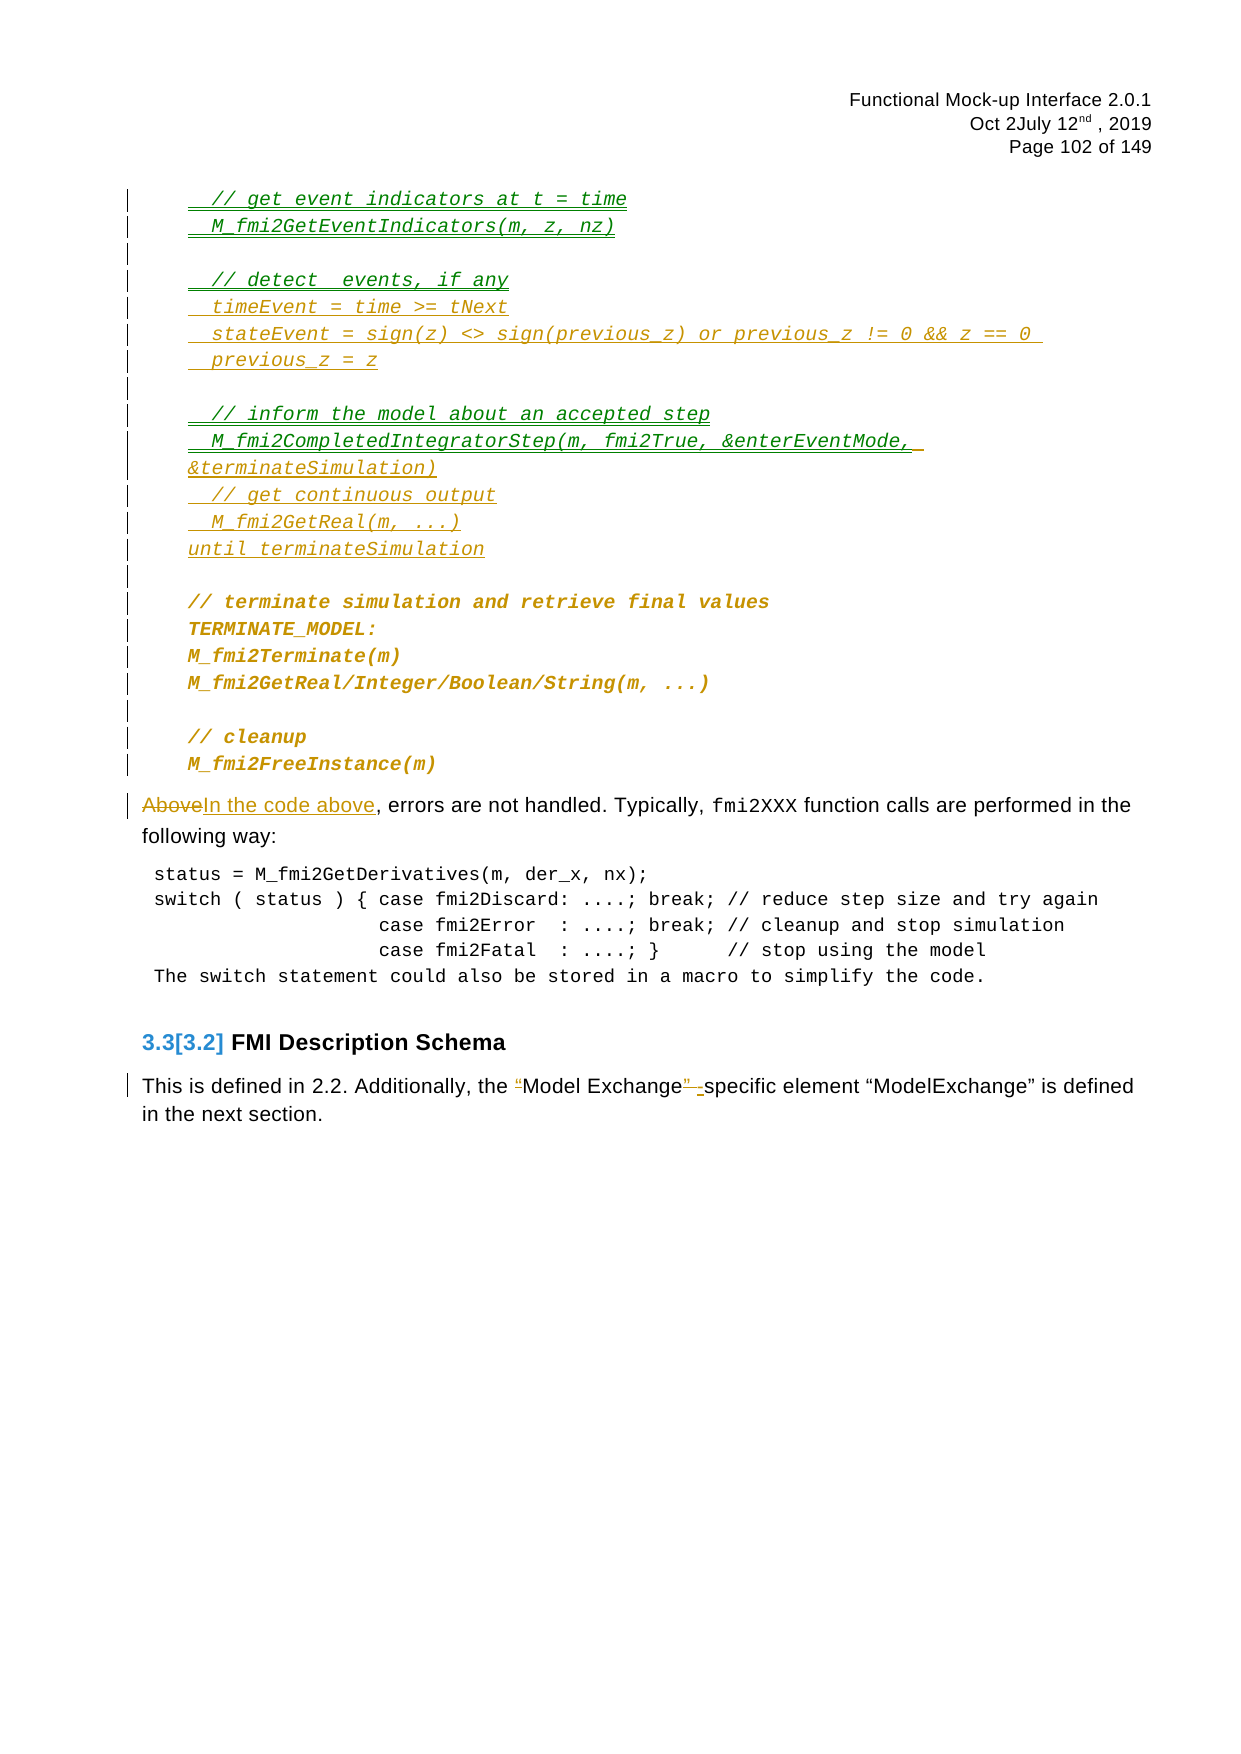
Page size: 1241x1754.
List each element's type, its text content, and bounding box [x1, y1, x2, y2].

text case fmi2Error : ....; break; // cleanup and stop simulation [153, 916, 1152, 937]
text switch ( status ) { case fmi2Discard: ....; break; // reduce step size and try again [153, 890, 1152, 911]
text The switch statement could also be stored in a macro to simplify the code. [153, 966, 1152, 988]
text , errors are not handled. Typically, fmi2XXX function calls are performed in the following way: [142, 793, 1152, 847]
text This is defined in 2.2. Additionally, the Model Exchangespecific element “ModelExchange” is defined in the next section. [142, 1073, 1152, 1126]
subtitle FMI Description Schema [142, 1029, 1152, 1056]
text status = M_fmi2GetDerivatives(m, der_x, nx); [153, 865, 1152, 886]
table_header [184, 189, 1133, 781]
text case fmi2Fatal : ....; } // stop using the model [153, 941, 1152, 962]
